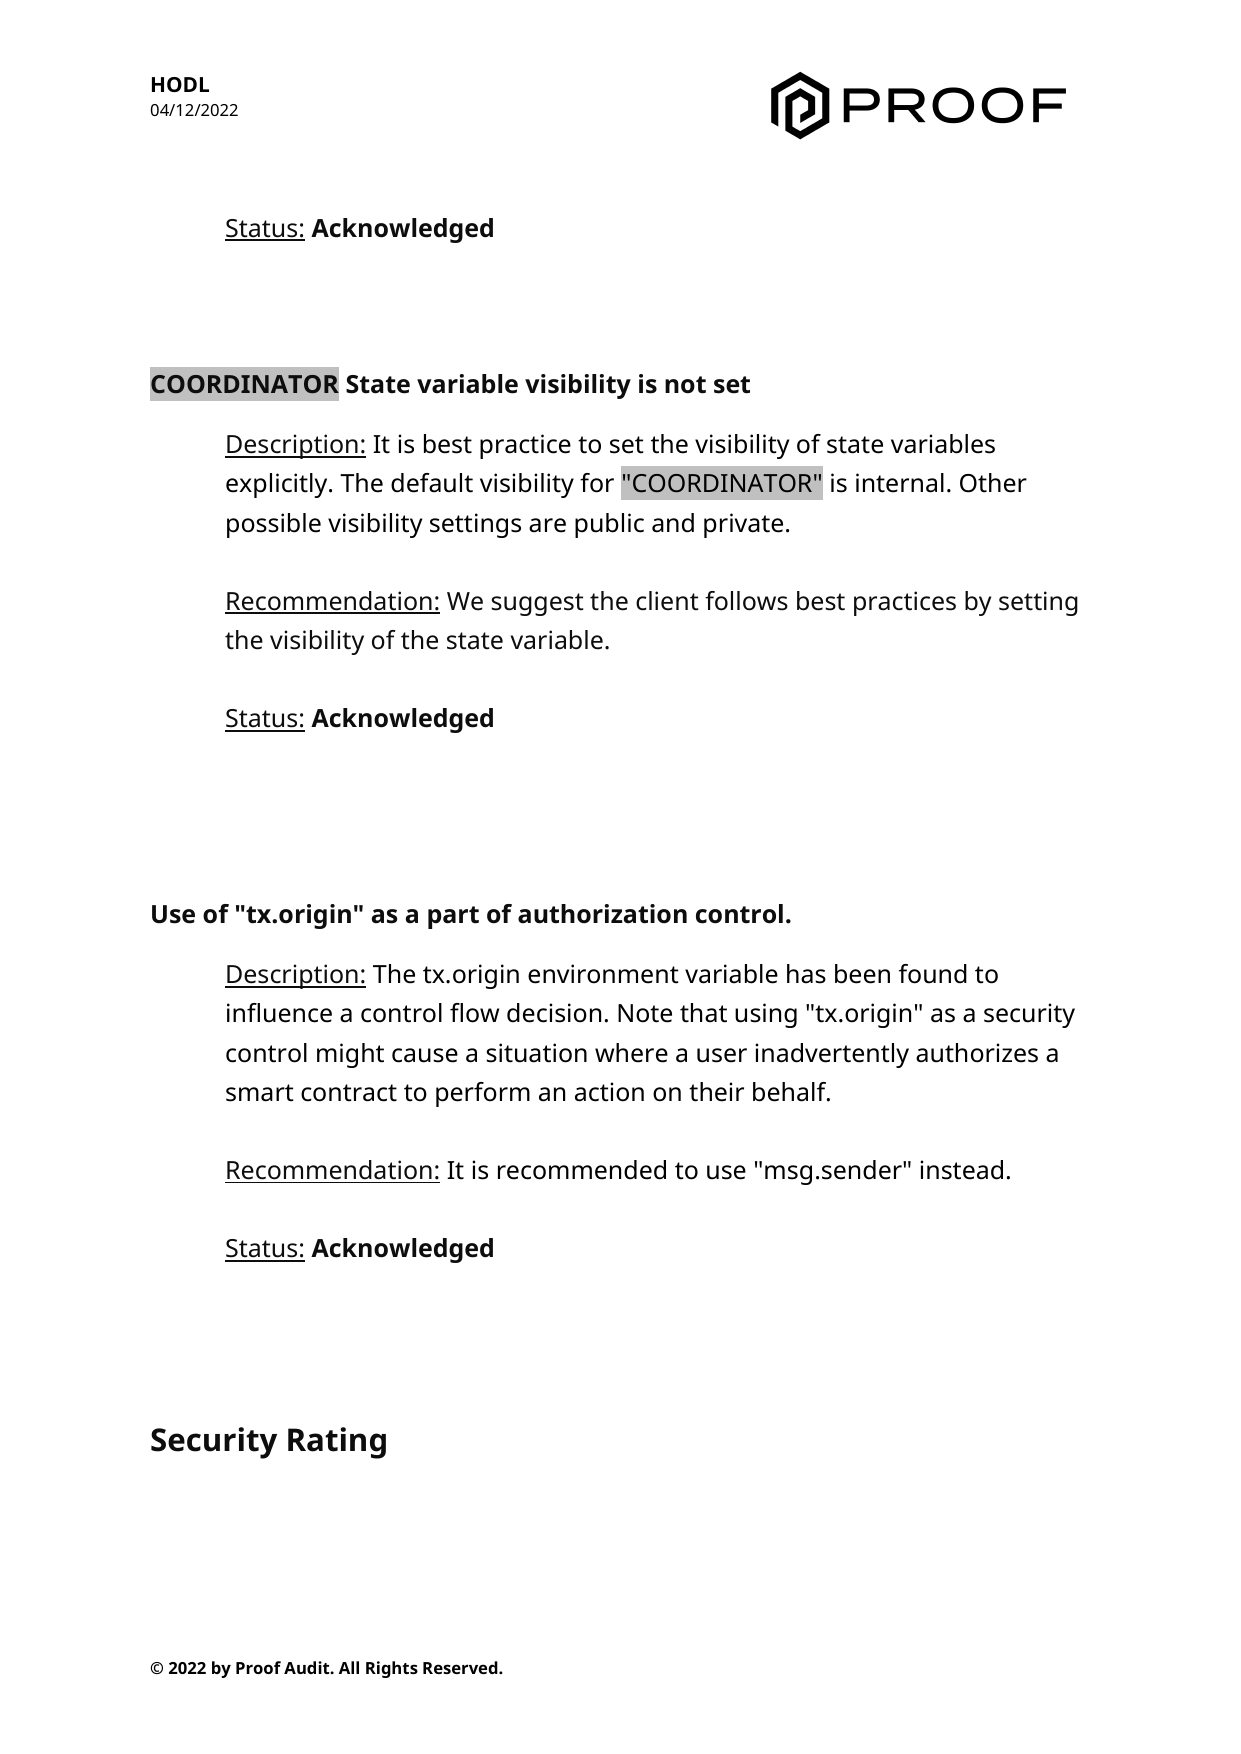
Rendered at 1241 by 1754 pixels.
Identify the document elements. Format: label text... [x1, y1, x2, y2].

text COORDINATOR State variable visibility is not set [339, 367, 1090, 401]
text Security Rating [150, 1418, 1090, 1461]
text Recommendation: It is recommended to use "msg.sender" instead. [225, 1153, 1090, 1187]
text Description: The tx.origin environment variable has been found to influence a control flow decision. Note that using "tx.origin" as a security control might cause a situation where a user inadvertently authorizes a smart contract to perform an action on their behalf. [225, 957, 1090, 1108]
text Status: Acknowledged [225, 701, 1090, 735]
text Recommendation: We suggest the client follows best practices by setting the visibility of the state variable. [225, 584, 1090, 657]
text Status: Acknowledged [225, 1231, 1090, 1265]
text Description: It is best practice to set the visibility of state variables explicitly. The default visibility for "COORDINATOR" is internal. Other possible visibility settings are public and private. [225, 427, 1090, 539]
text Status: Acknowledged [225, 210, 1090, 244]
text Use of "tx.origin" as a part of authorization control. [150, 897, 1090, 931]
picture [767, 70, 1070, 141]
